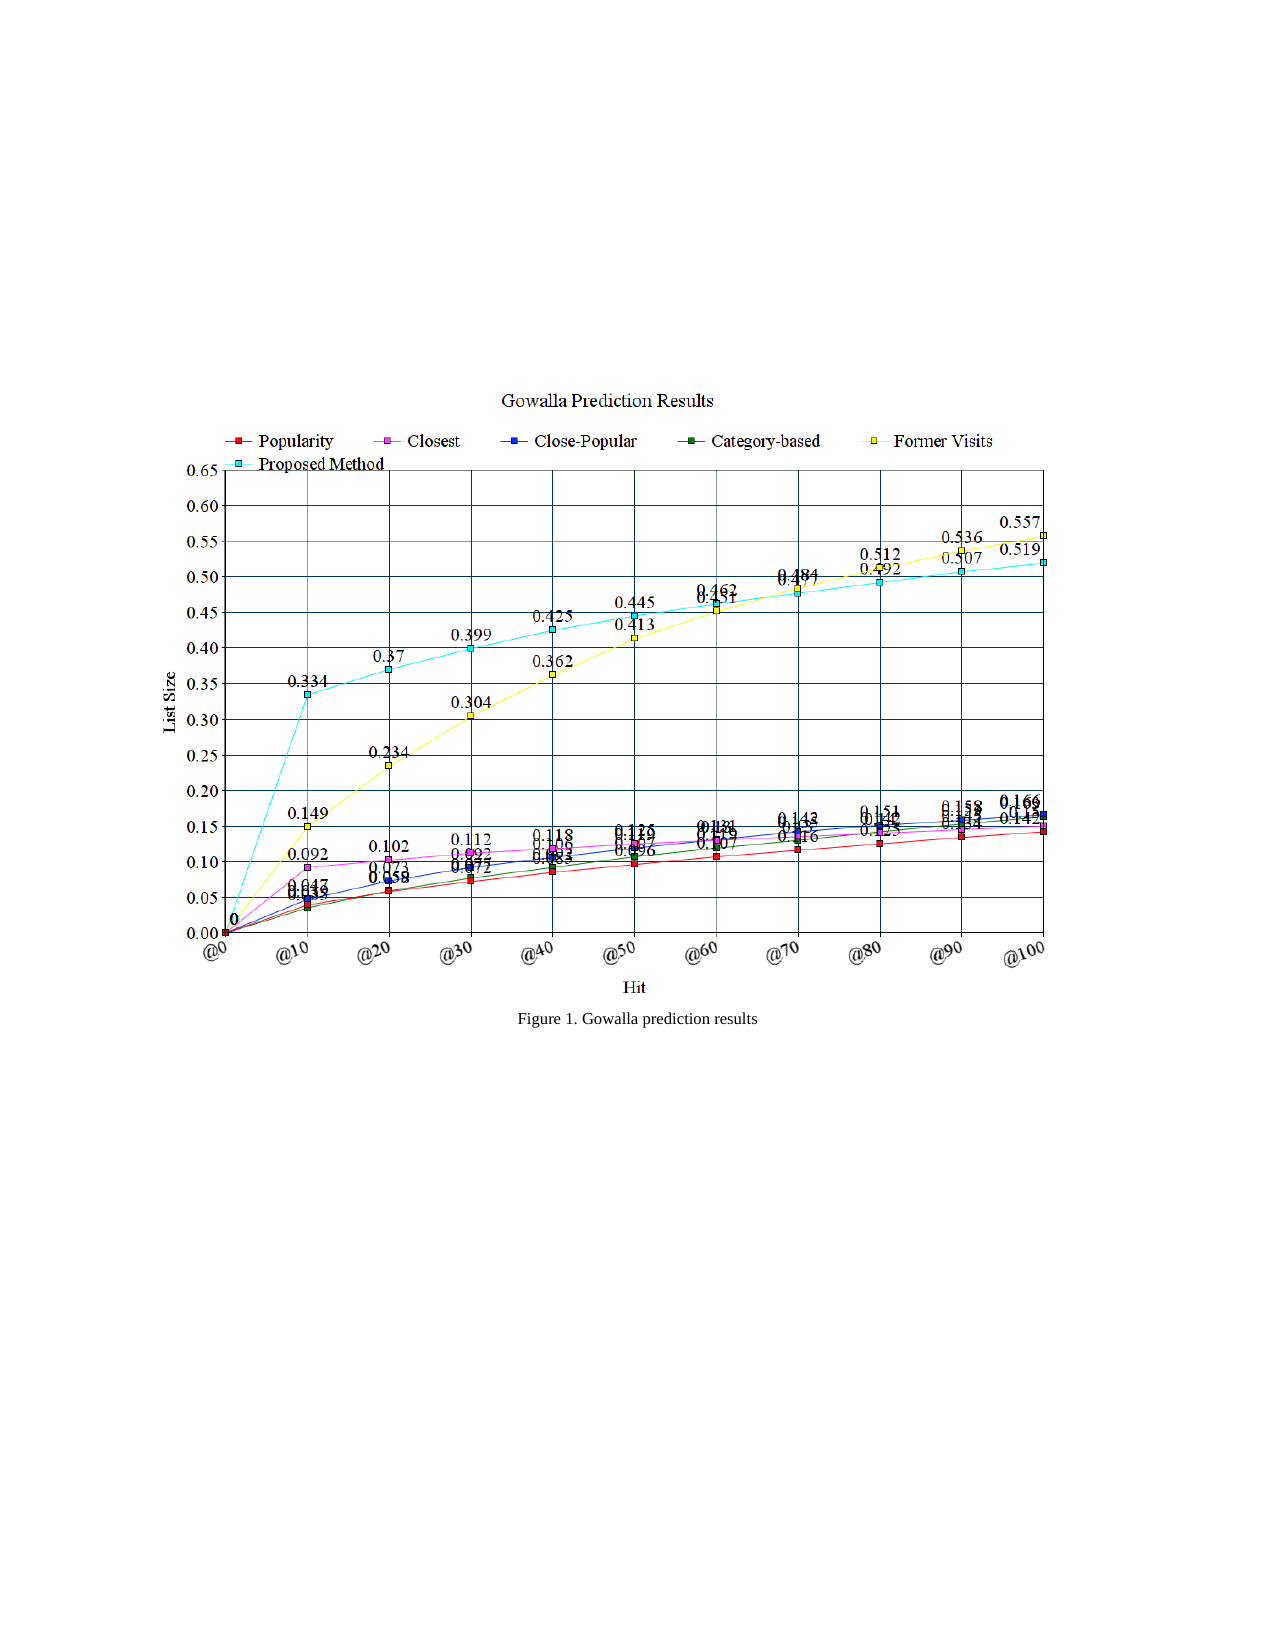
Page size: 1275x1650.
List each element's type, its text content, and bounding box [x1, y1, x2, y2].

text Figure 1. Gowalla prediction results [148, 1008, 1127, 1028]
picture [147, 388, 1065, 1009]
